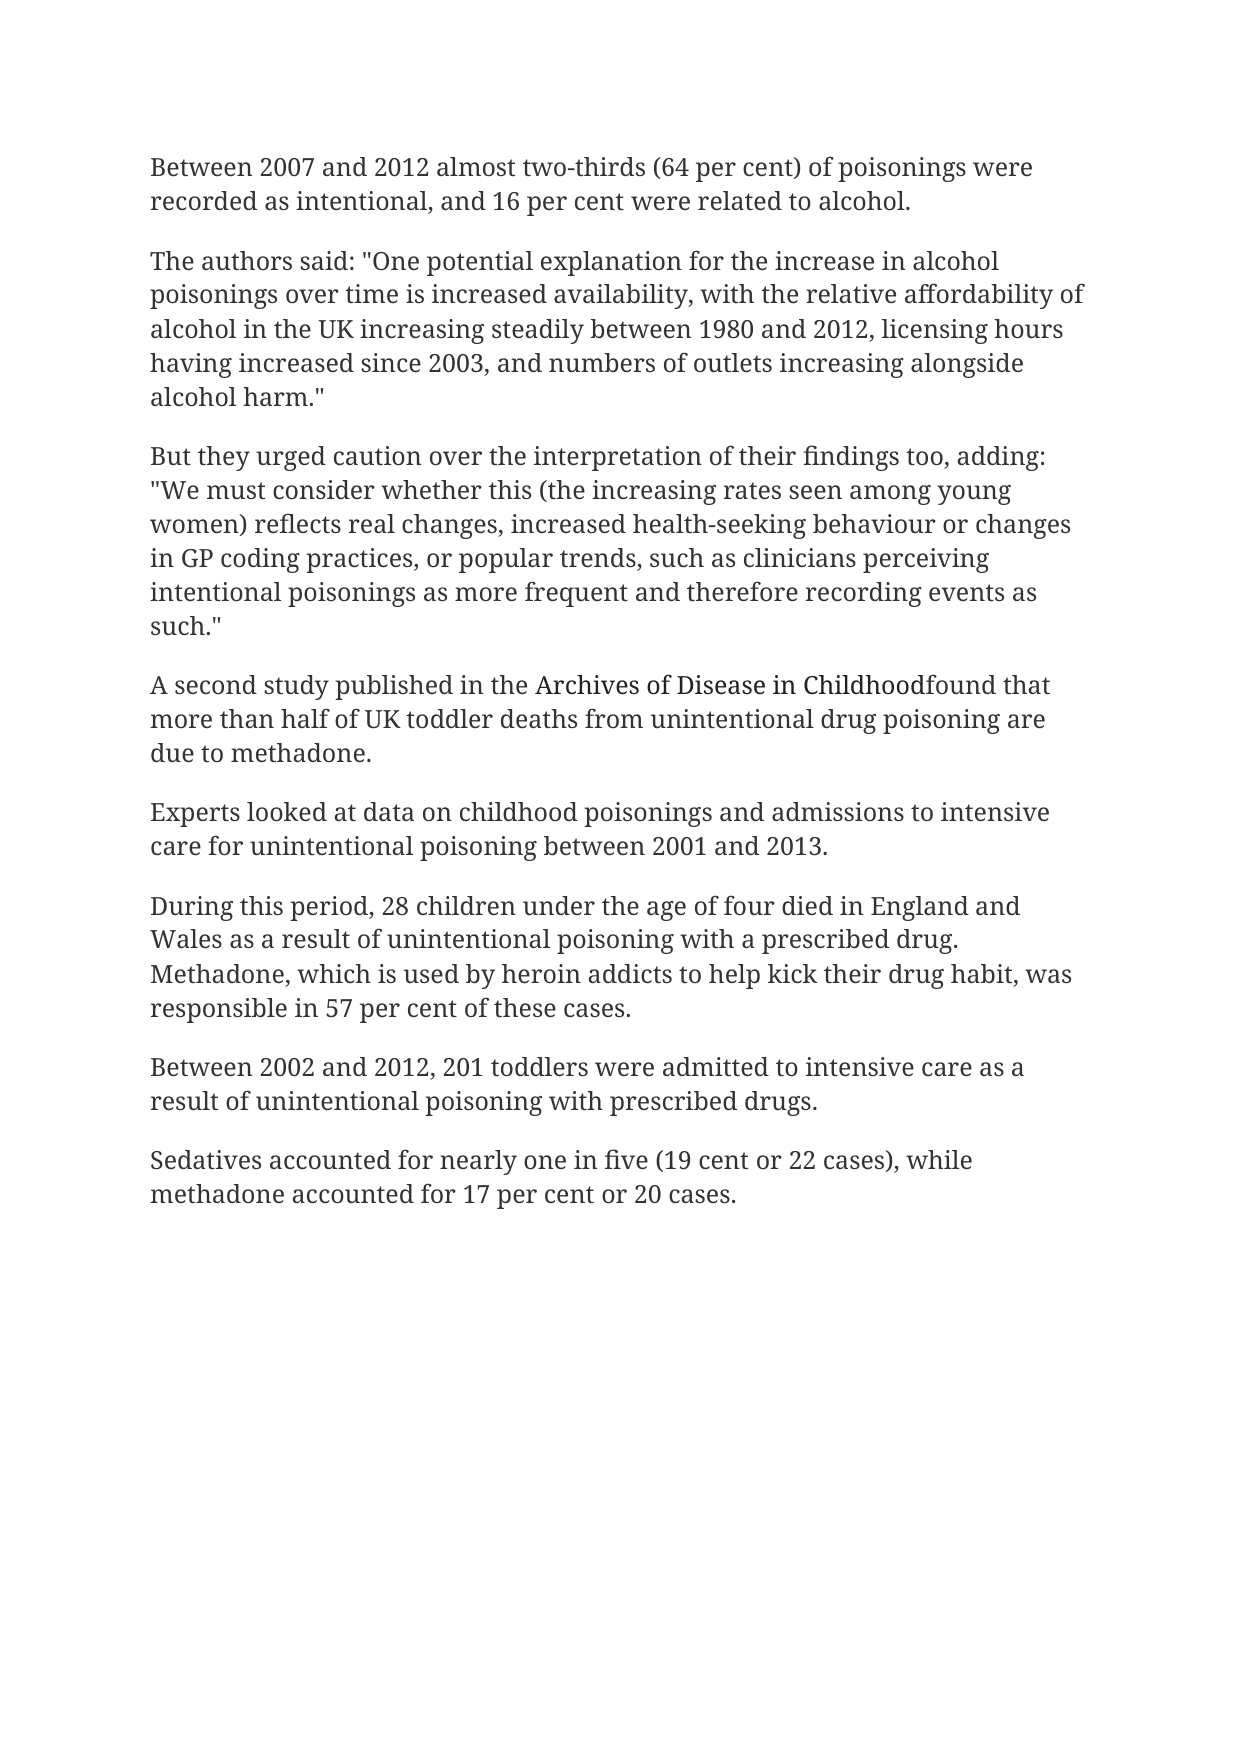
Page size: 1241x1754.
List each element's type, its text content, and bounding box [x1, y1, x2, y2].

text But they urged caution over the interpretation of their findings too, adding: "We must consider whether this (the increasing rates seen among young women) reflects real changes, increased health-seeking behaviour or changes in GP coding practices, or popular trends, such as clinicians perceiving intentional poisonings as more frequent and therefore recording events as such." [150, 438, 1090, 643]
text A second study published in the Archives of Disease in Childhoodfound that more than half of UK toddler deaths from unintentional drug poisoning are due to methadone. [150, 668, 1090, 770]
text During this period, 28 children under the age of four died in England and Wales as a result of unintentional poisoning with a prescribed drug. Methadone, which is used by heroin addicts to help kick their drug habit, was responsible in 57 per cent of these cases. [150, 888, 1090, 1024]
text Experts looked at data on childhood poisonings and admissions to intensive care for unintentional poisoning between 2001 and 2013. [150, 795, 1090, 863]
text Between 2002 and 2012, 201 toddlers were admitted to intensive care as a result of unintentional poisoning with prescribed drugs. [150, 1049, 1090, 1117]
text Sedatives accounted for nearly one in five (19 cent or 22 cases), while methadone accounted for 17 per cent or 20 cases. [150, 1142, 1090, 1211]
text Between 2007 and 2012 almost two-thirds (64 per cent) of poisonings were recorded as intentional, and 16 per cent were related to alcohol. [150, 150, 1090, 218]
text The authors said: "One potential explanation for the increase in alcohol poisonings over time is increased availability, with the relative affordability of alcohol in the UK increasing steadily between 1980 and 2012, licensing hours having increased since 2003, and numbers of outlets increasing alongside alcohol harm." [150, 243, 1090, 413]
